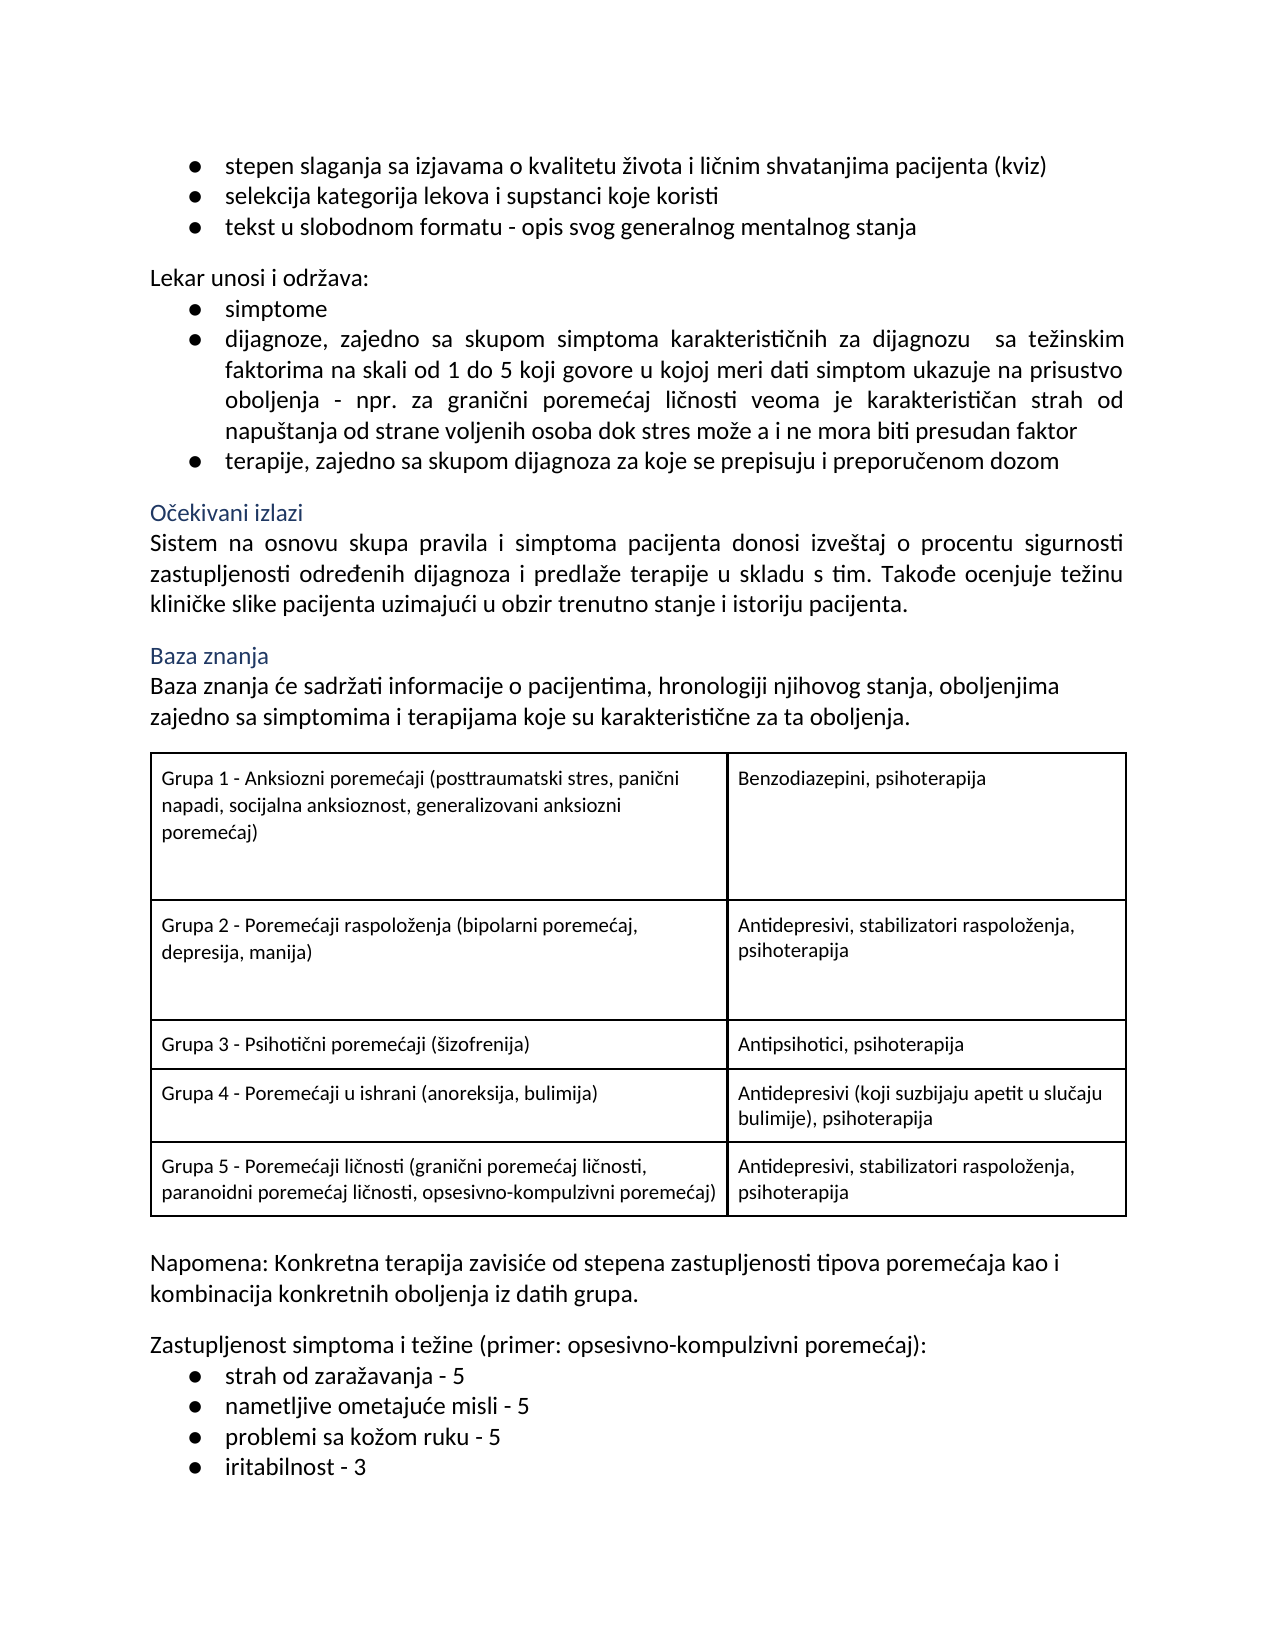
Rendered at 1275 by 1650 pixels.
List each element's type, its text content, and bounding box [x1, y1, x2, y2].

list selekcija kategorija lekova i supstanci koje koristi [187, 181, 1125, 211]
text Sistem na osnovu skupa pravila i simptoma pacijenta donosi izveštaj o procentu sigurnosti zastupljenosti određenih dijagnoza i predlaže terapije u skladu s tim. Takođe ocenjuje težinu kliničke slike pacijenta uzimajući u obzir trenutno stanje i istoriju pacijenta. [150, 527, 1125, 619]
list tekst u slobodnom formatu - opis svog generalnog mentalnog stanja [187, 211, 1125, 242]
table_cell Grupa 2 - Poremećaji raspoloženja (bipolarni poremećaj, depresija, manija) [152, 901, 726, 1019]
list terapije, zajedno sa skupom dijagnoza za koje se prepisuju i preporučenom dozom [187, 446, 1125, 476]
table_cell Antidepresivi (koji suzbijaju apetit u slučaju bulimije), psihoterapija [729, 1070, 1125, 1141]
table_cell Antipsihotici, psihoterapija [729, 1021, 1125, 1067]
list stepen slaganja sa izjavama o kvalitetu života i ličnim shvatanjima pacijenta (kviz) [187, 150, 1125, 181]
table_cell Antidepresivi, stabilizatori raspoloženja, psihoterapija [729, 901, 1125, 1019]
list dijagnoze, zajedno sa skupom simptoma karakterističnih za dijagnozu sa težinskim faktorima na skali od 1 do 5 koji govore u kojoj meri dati simptom ukazuje na prisustvo oboljenja - npr. za granični poremećaj ličnosti veoma je karakterističan strah od napuštanja od strane voljenih osoba dok stres može a i ne mora biti presudan faktor [187, 323, 1125, 446]
table_cell Grupa 5 - Poremećaji ličnosti (granični poremećaj ličnosti, paranoidni poremećaj ličnosti, opsesivno-kompulzivni poremećaj) [152, 1143, 726, 1215]
list problemi sa kožom ruku - 5 [187, 1421, 1125, 1452]
list simptome [187, 293, 1125, 323]
table_header Grupa 1 - Anksiozni poremećaji (posttraumatski stres, panični napadi, socijalna anksioznost, generalizovani anksiozni poremećaj) [152, 754, 726, 899]
list iritabilnost - 3 [187, 1452, 1125, 1482]
subtitle Očekivani izlazi [150, 497, 1125, 527]
table_cell Antidepresivi, stabilizatori raspoloženja, psihoterapija [729, 1143, 1125, 1215]
table_cell Grupa 4 - Poremećaji u ishrani (anoreksija, bulimija) [152, 1070, 726, 1141]
list strah od zaražavanja - 5 [187, 1360, 1125, 1391]
text Baza znanja će sadržati informacije o pacijentima, hronologiji njihovog stanja, oboljenjima zajedno sa simptomima i terapijama koje su karakteristične za ta oboljenja. [150, 670, 1125, 731]
table_cell Grupa 3 - Psihotični poremećaji (šizofrenija) [152, 1021, 726, 1067]
text Napomena: Konkretna terapija zavisiće od stepena zastupljenosti tipova poremećaja kao i kombinacija konkretnih oboljenja iz datih grupa. [150, 1248, 1125, 1309]
table_header Benzodiazepini, psihoterapija [729, 754, 1125, 899]
text Lekar unosi i održava: [150, 262, 1125, 293]
text Zastupljenost simptoma i težine (primer: opsesivno-kompulzivni poremećaj): [150, 1329, 1125, 1360]
subtitle Baza znanja [150, 640, 1125, 670]
list nametljive ometajuće misli - 5 [187, 1391, 1125, 1421]
